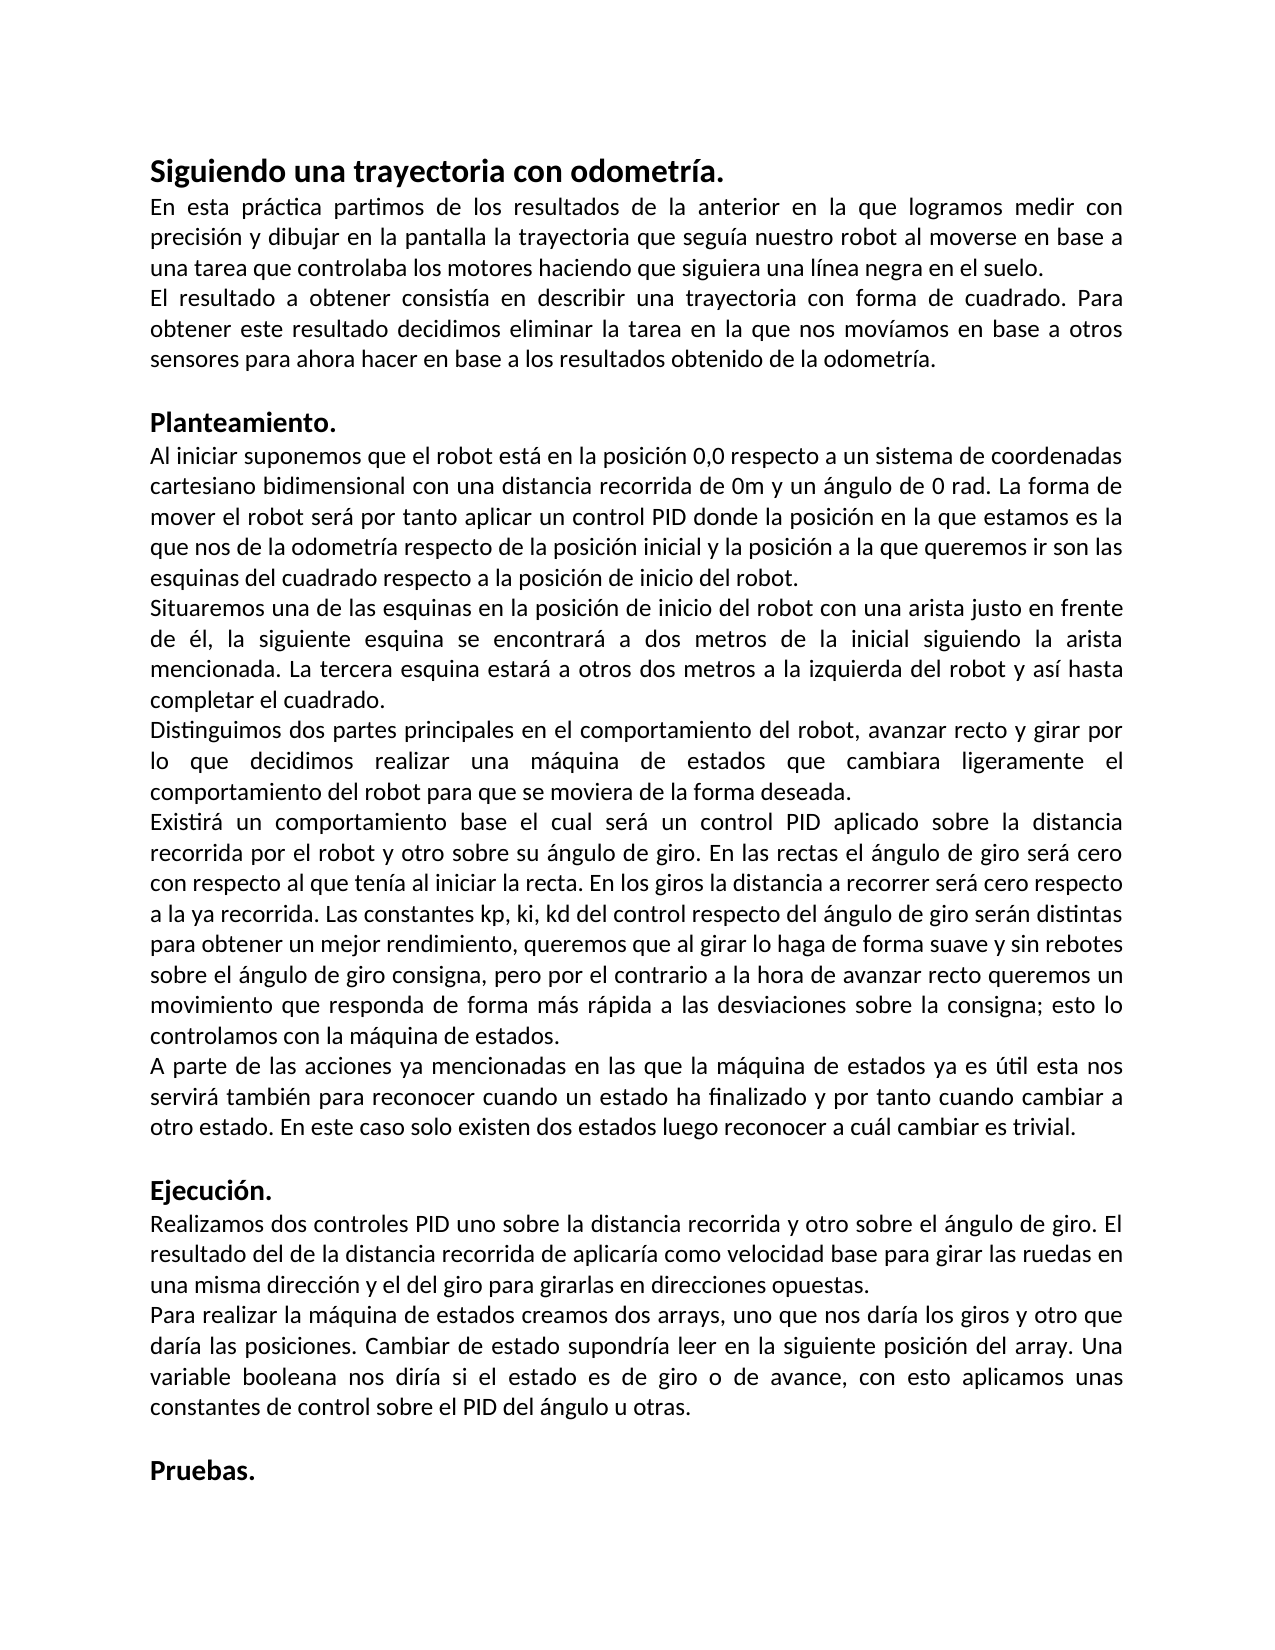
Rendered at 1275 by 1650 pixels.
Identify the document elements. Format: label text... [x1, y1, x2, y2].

text Planteamiento. [150, 404, 1125, 440]
text El resultado a obtener consistía en describir una trayectoria con forma de cuadrado. Para obtener este resultado decidimos eliminar la tarea en la que nos movíamos en base a otros sensores para ahora hacer en base a los resultados obtenido de la odometría. [150, 282, 1125, 374]
text Realizamos dos controles PID uno sobre la distancia recorrida y otro sobre el ángulo de giro. El resultado del de la distancia recorrida de aplicaría como velocidad base para girar las ruedas en una misma dirección y el del giro para girarlas en direcciones opuestas. [150, 1208, 1125, 1300]
text Al iniciar suponemos que el robot está en la posición 0,0 respecto a un sistema de coordenadas cartesiano bidimensional con una distancia recorrida de 0m y un ángulo de 0 rad. La forma de mover el robot será por tanto aplicar un control PID donde la posición en la que estamos es la que nos de la odometría respecto de la posición inicial y la posición a la que queremos ir son las esquinas del cuadrado respecto a la posición de inicio del robot. [150, 440, 1125, 593]
text Pruebas. [150, 1452, 1125, 1488]
text A parte de las acciones ya mencionadas en las que la máquina de estados ya es útil esta nos servirá también para reconocer cuando un estado ha finalizado y por tanto cuando cambiar a otro estado. En este caso solo existen dos estados luego reconocer a cuál cambiar es trivial. [150, 1050, 1125, 1142]
text Situaremos una de las esquinas en la posición de inicio del robot con una arista justo en frente de él, la siguiente esquina se encontrará a dos metros de la inicial siguiendo la arista mencionada. La tercera esquina estará a otros dos metros a la izquierda del robot y así hasta completar el cuadrado. [150, 593, 1125, 715]
text Distinguimos dos partes principales en el comportamiento del robot, avanzar recto y girar por lo que decidimos realizar una máquina de estados que cambiara ligeramente el comportamiento del robot para que se moviera de la forma deseada. [150, 715, 1125, 806]
text Para realizar la máquina de estados creamos dos arrays, uno que nos daría los giros y otro que daría las posiciones. Cambiar de estado supondría leer en la siguiente posición del array. Una variable booleana nos diría si el estado es de giro o de avance, con esto aplicamos unas constantes de control sobre el PID del ángulo u otras. [150, 1300, 1125, 1422]
text Ejecución. [150, 1172, 1125, 1208]
text Existirá un comportamiento base el cual será un control PID aplicado sobre la distancia recorrida por el robot y otro sobre su ángulo de giro. En las rectas el ángulo de giro será cero con respecto al que tenía al iniciar la recta. En los giros la distancia a recorrer será cero respecto a la ya recorrida. Las constantes kp, ki, kd del control respecto del ángulo de giro serán distintas para obtener un mejor rendimiento, queremos que al girar lo haga de forma suave y sin rebotes sobre el ángulo de giro consigna, pero por el contrario a la hora de avanzar recto queremos un movimiento que responda de forma más rápida a las desviaciones sobre la consigna; esto lo controlamos con la máquina de estados. [150, 806, 1125, 1050]
text En esta práctica partimos de los resultados de la anterior en la que logramos medir con precisión y dibujar en la pantalla la trayectoria que seguía nuestro robot al moverse en base a una tarea que controlaba los motores haciendo que siguiera una línea negra en el suelo. [150, 191, 1125, 282]
text Siguiendo una trayectoria con odometría. [150, 150, 1125, 191]
